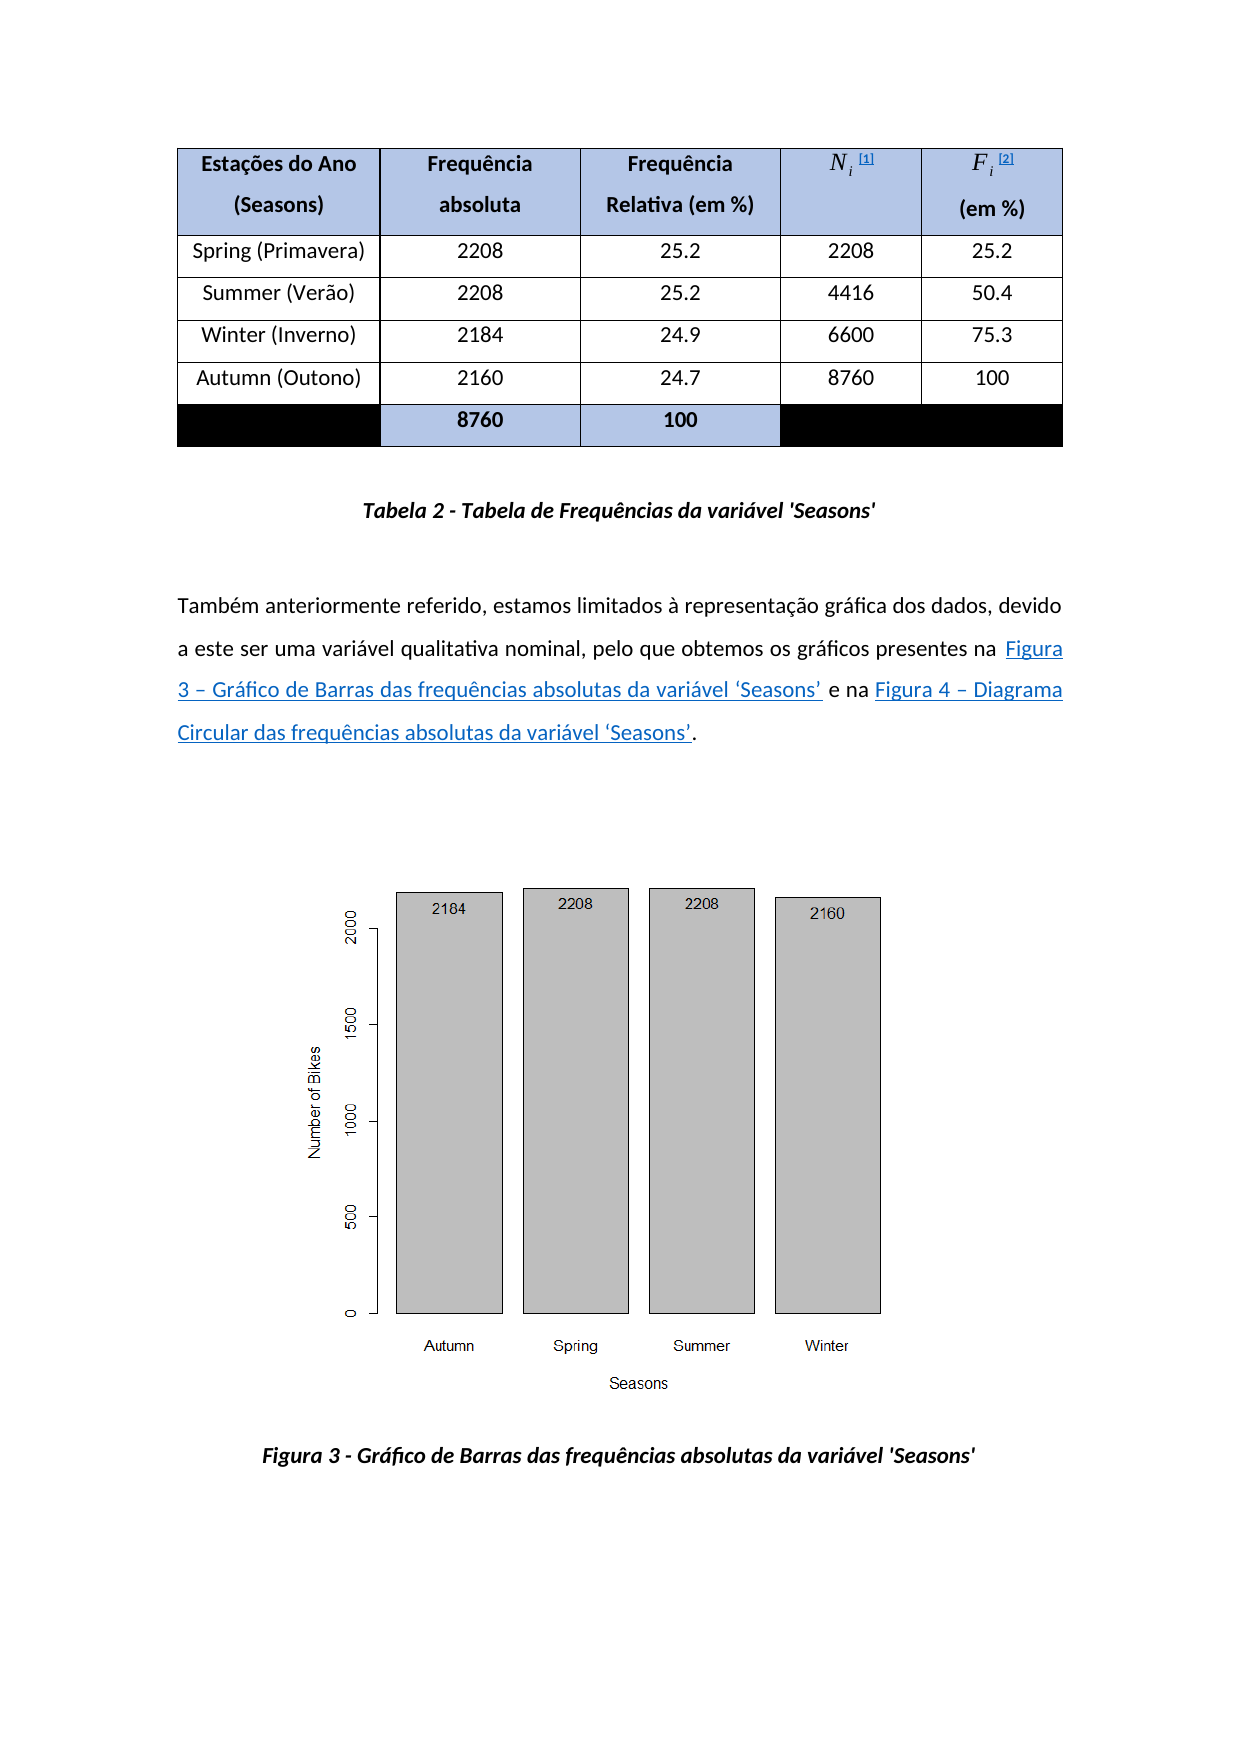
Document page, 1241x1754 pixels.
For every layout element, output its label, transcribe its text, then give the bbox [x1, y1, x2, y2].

table_cell 25.2 [581, 236, 780, 277]
table_cell 25.2 [922, 236, 1062, 277]
table_cell Spring (Primavera) [178, 236, 379, 277]
table_cell 2160 [381, 363, 580, 404]
table_header Frequência absoluta [381, 149, 580, 235]
table_cell Winter (Inverno) [178, 321, 379, 362]
table_cell 2208 [381, 236, 580, 277]
table_cell 4416 [781, 278, 921, 319]
text Tabela - Tabela de Frequências da variável 'Seasons' [177, 496, 1063, 524]
table_cell [781, 405, 921, 446]
table_cell 50.4 [922, 278, 1062, 319]
table_cell 24.9 [581, 321, 780, 362]
text Figura - Gráfico de Barras das frequências absolutas da variável 'Seasons' [177, 1441, 1063, 1469]
table_cell 25.2 [581, 278, 780, 319]
table_header Frequência Relativa (em %) [581, 149, 780, 235]
table_cell 100 [922, 363, 1062, 404]
table_cell 24.7 [581, 363, 780, 404]
table_cell 75.3 [922, 321, 1062, 362]
table_cell 8760 [381, 405, 580, 446]
table_cell 2208 [381, 278, 580, 319]
table_cell Summer (Verão) [178, 278, 379, 319]
table_cell [922, 405, 1062, 446]
table_header [1] [781, 149, 921, 235]
table_cell 6600 [781, 321, 921, 362]
table_cell 100 [581, 405, 780, 446]
picture [302, 776, 938, 1411]
table_cell 2208 [781, 236, 921, 277]
table_header Estações do Ano (Seasons) [178, 149, 379, 235]
table_cell 8760 [781, 363, 921, 404]
table_cell Autumn (Outono) [178, 363, 379, 404]
text Também anteriormente referido, estamos limitados à representação gráfica dos dados, devido a este ser uma variável qualitativa nominal, pelo que obtemos os gráficos presentes na Figura 3 – Gráfico de Barras das frequências absolutas da variável ‘Seasons’ e na Figura 4 – Diagrama Circular das frequências absolutas da variável ‘Seasons’. [177, 592, 1063, 746]
table_cell 2184 [381, 321, 580, 362]
table_header [2] (em %) [922, 149, 1062, 235]
table_cell [178, 405, 379, 446]
